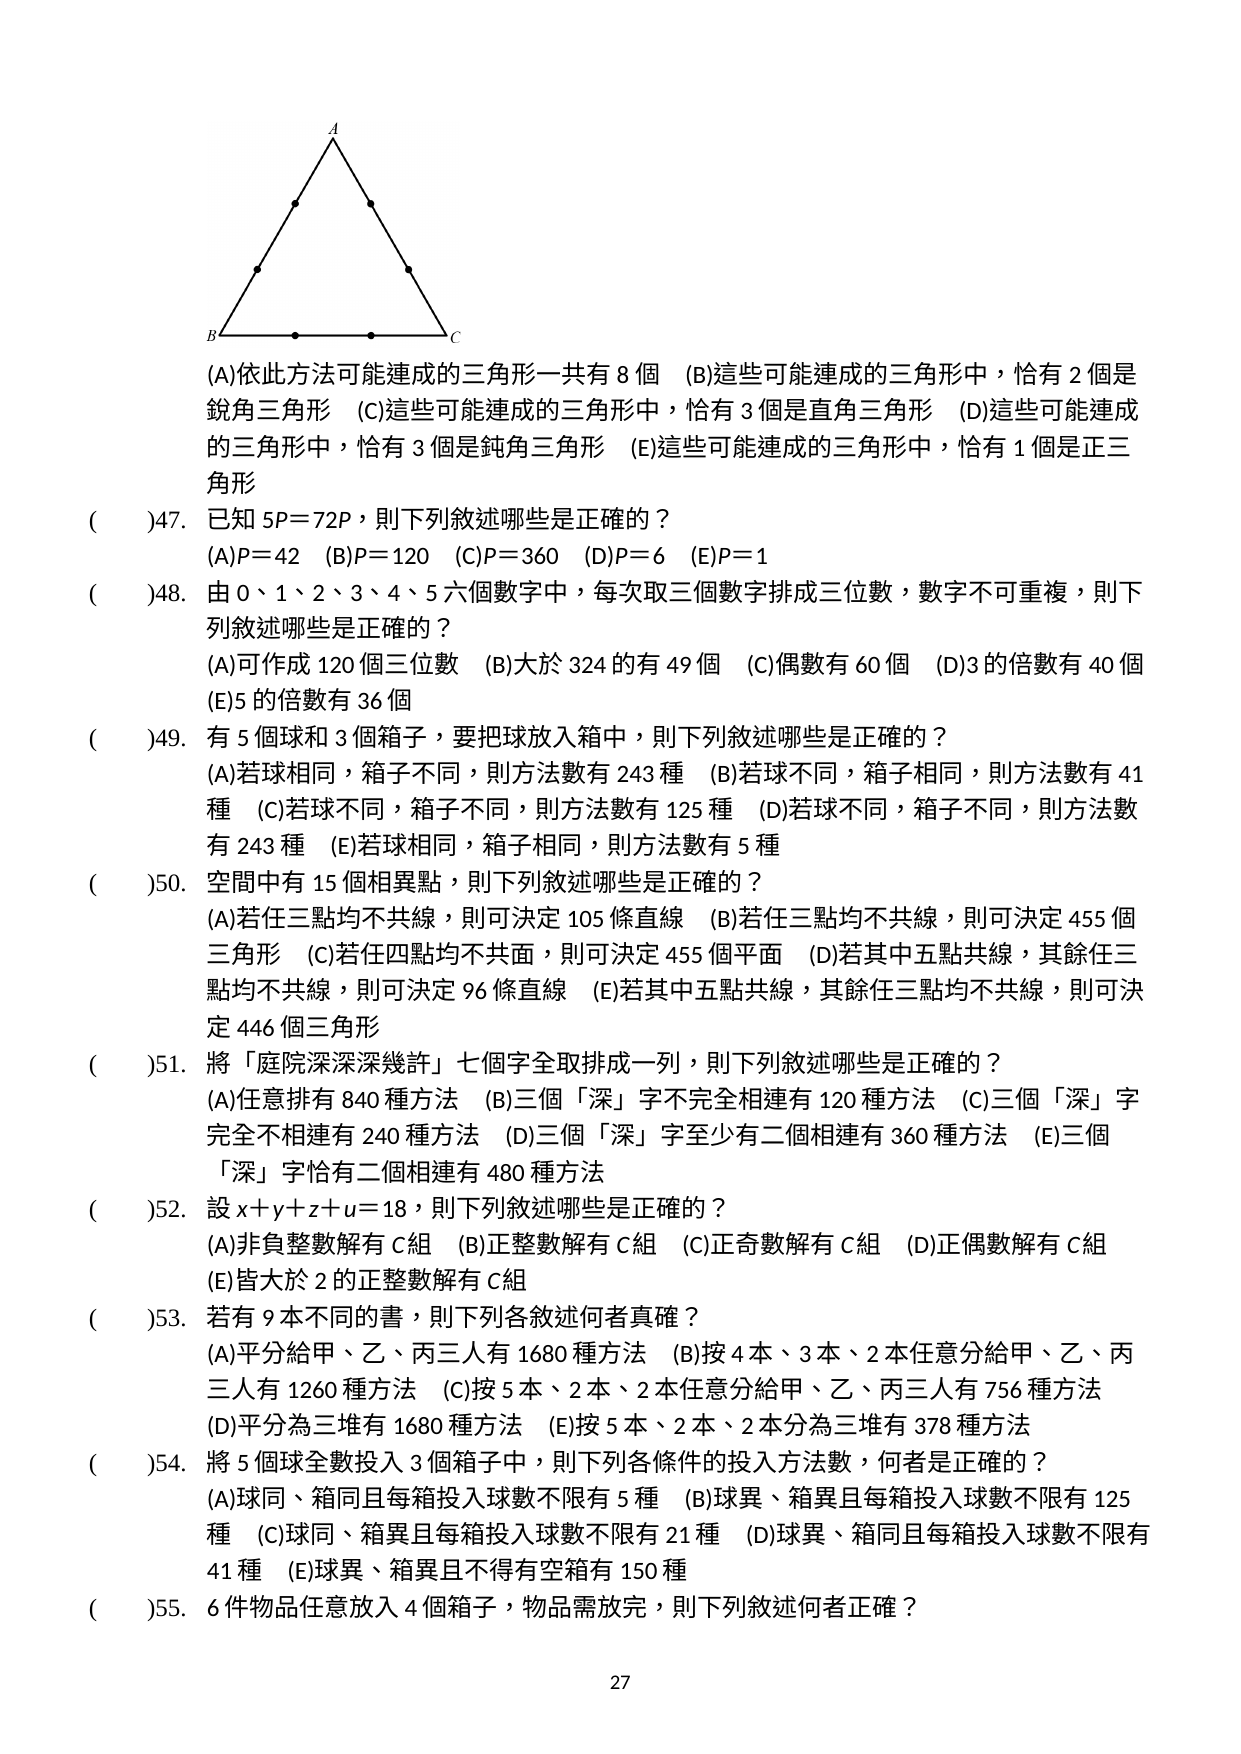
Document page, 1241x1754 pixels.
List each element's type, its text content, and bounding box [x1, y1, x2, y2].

list 若有9本不同的書，則下列各敘述何者真確？ (A)平分給甲、乙、丙三人有1680種方法 (B)按4本、3本、2本任意分給甲、乙、丙三人有1260種方法 (C)按5本、2本、2本任意分給甲、乙、丙三人有756種方法 (D)平分為三堆有1680種方法 (E)按5本、2本、2本分為三堆有378種方法 [88, 1297, 1152, 1442]
list 已知5P＝72P，則下列敘述哪些是正確的？ (A)P＝42 (B)P＝120 (C)P＝360 (D)P＝6 (E)P＝1 [88, 499, 1152, 572]
list 由0、1、2、3、4、5六個數字中，每次取三個數字排成三位數，數字不可重複，則下列敘述哪些是正確的？ (A)可作成120個三位數 (B)大於324的有49個 (C)偶數有60個 (D)3的倍數有40個 (E)5的倍數有36個 [88, 572, 1152, 717]
list 將「庭院深深深幾許」七個字全取排成一列，則下列敘述哪些是正確的？ (A)任意排有840種方法 (B)三個「深」字不完全相連有120種方法 (C)三個「深」字完全不相連有240種方法 (D)三個「深」字至少有二個相連有360種方法 (E)三個「深」字恰有二個相連有480種方法 [88, 1043, 1152, 1188]
picture [206, 121, 461, 348]
list 空間中有15個相異點，則下列敘述哪些是正確的？ (A)若任三點均不共線，則可決定105條直線 (B)若任三點均不共線，則可決定455個三角形 (C)若任四點均不共面，則可決定455個平面 (D)若其中五點共線，其餘任三點均不共線，則可決定96條直線 (E)若其中五點共線，其餘任三點均不共線，則可決定446個三角形 [88, 862, 1152, 1043]
list 設x＋y＋z＋u＝18，則下列敘述哪些是正確的？ (A)非負整數解有C 組 (B)正整數解有C 組 (C)正奇數解有C 組 (D)正偶數解有C 組 (E)皆大於2的正整數解有C 組 [88, 1188, 1152, 1297]
list 有5個球和3個箱子，要把球放入箱中，則下列敘述哪些是正確的？ (A)若球相同，箱子不同，則方法數有243種 (B)若球不同，箱子相同，則方法數有41種 (C)若球不同，箱子不同，則方法數有125種 (D)若球不同，箱子不同，則方法數有243種 (E)若球相同，箱子相同，則方法數有5種 [88, 717, 1152, 862]
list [88, 1587, 1152, 1623]
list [88, 121, 1152, 499]
list 將5個球全數投入3個箱子中，則下列各條件的投入方法數，何者是正確的？ (A)球同、箱同且每箱投入球數不限有5種 (B)球異、箱異且每箱投入球數不限有125種 (C)球同、箱異且每箱投入球數不限有21種 (D)球異、箱同且每箱投入球數不限有41種 (E)球異、箱異且不得有空箱有150種 [88, 1442, 1152, 1587]
